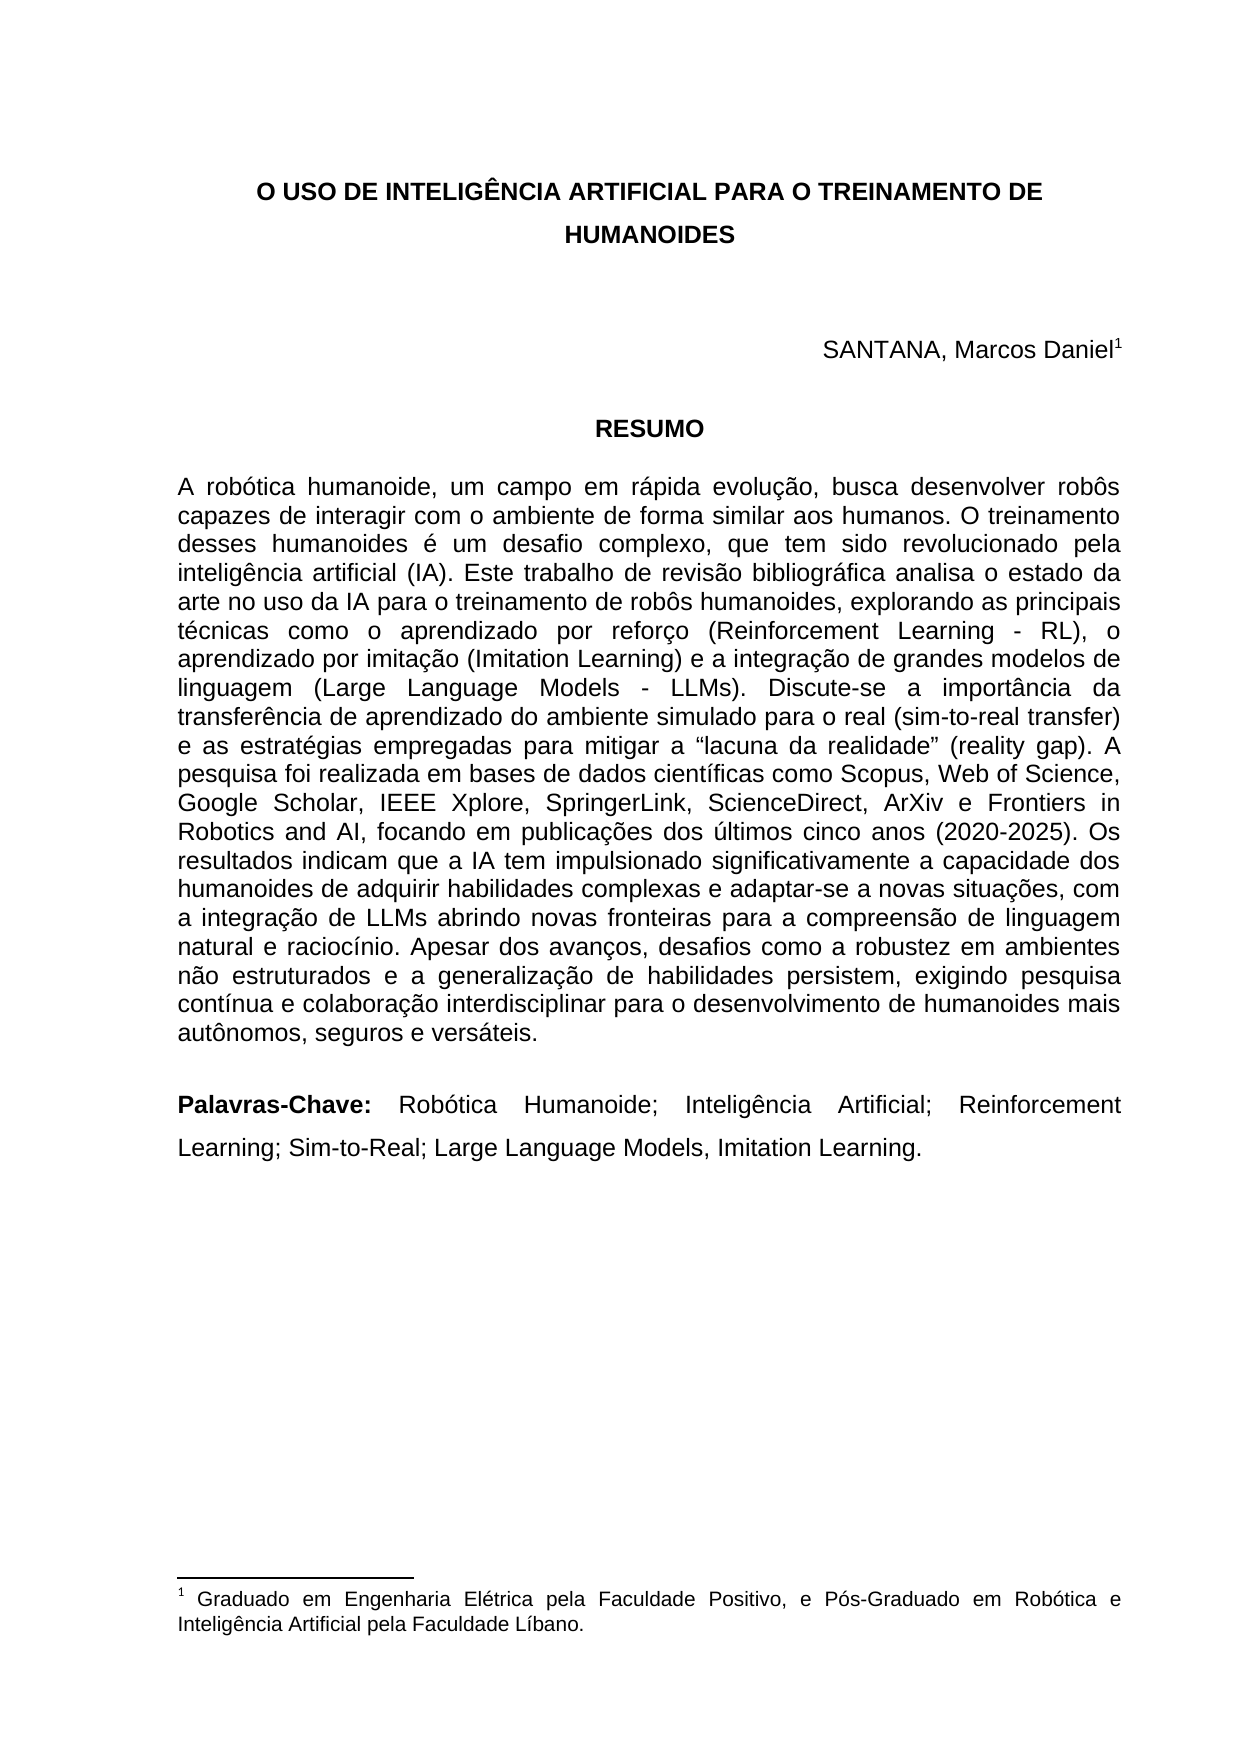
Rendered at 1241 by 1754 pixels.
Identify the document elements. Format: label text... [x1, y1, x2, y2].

text RESUMO [177, 414, 1122, 443]
text SANTANA, Marcos Daniel [177, 335, 1122, 364]
text A robótica humanoide, um campo em rápida evolução, busca desenvolver robôs capazes de interagir com o ambiente de forma similar aos humanos. O treinamento desses humanoides é um desafio complexo, que tem sido revolucionado pela inteligência artificial (IA). Este trabalho de revisão bibliográfica analisa o estado da arte no uso da IA para o treinamento de robôs humanoides, explorando as principais técnicas como o aprendizado por reforço (Reinforcement Learning - RL), o aprendizado por imitação (Imitation Learning) e a integração de grandes modelos de linguagem (Large Language Models - LLMs). Discute-se a importância da transferência de aprendizado do ambiente simulado para o real (sim-to-real transfer) e as estratégias empregadas para mitigar a “lacuna da realidade” (reality gap). A pesquisa foi realizada em bases de dados científicas como Scopus, Web of Science, Google Scholar, IEEE Xplore, SpringerLink, ScienceDirect, ArXiv e Frontiers in Robotics and AI, focando em publicações dos últimos cinco anos (2020-2025). Os resultados indicam que a IA tem impulsionado significativamente a capacidade dos humanoides de adquirir habilidades complexas e adaptar-se a novas situações, com a integração de LLMs abrindo novas fronteiras para a compreensão de linguagem natural e raciocínio. Apesar dos avanços, desafios como a robustez em ambientes não estruturados e a generalização de habilidades persistem, exigindo pesquisa contínua e colaboração interdisciplinar para o desenvolvimento de humanoides mais autônomos, seguros e versáteis. [177, 472, 1122, 1047]
text Palavras-Chave: Robótica Humanoide; Inteligência Artificial; Reinforcement Learning; Sim-to-Real; Large Language Models, Imitation Learning. [177, 1090, 1122, 1162]
text O USO DE INTELIGÊNCIA ARTIFICIAL PARA O TREINAMENTO DE HUMANOIDES [177, 177, 1122, 249]
